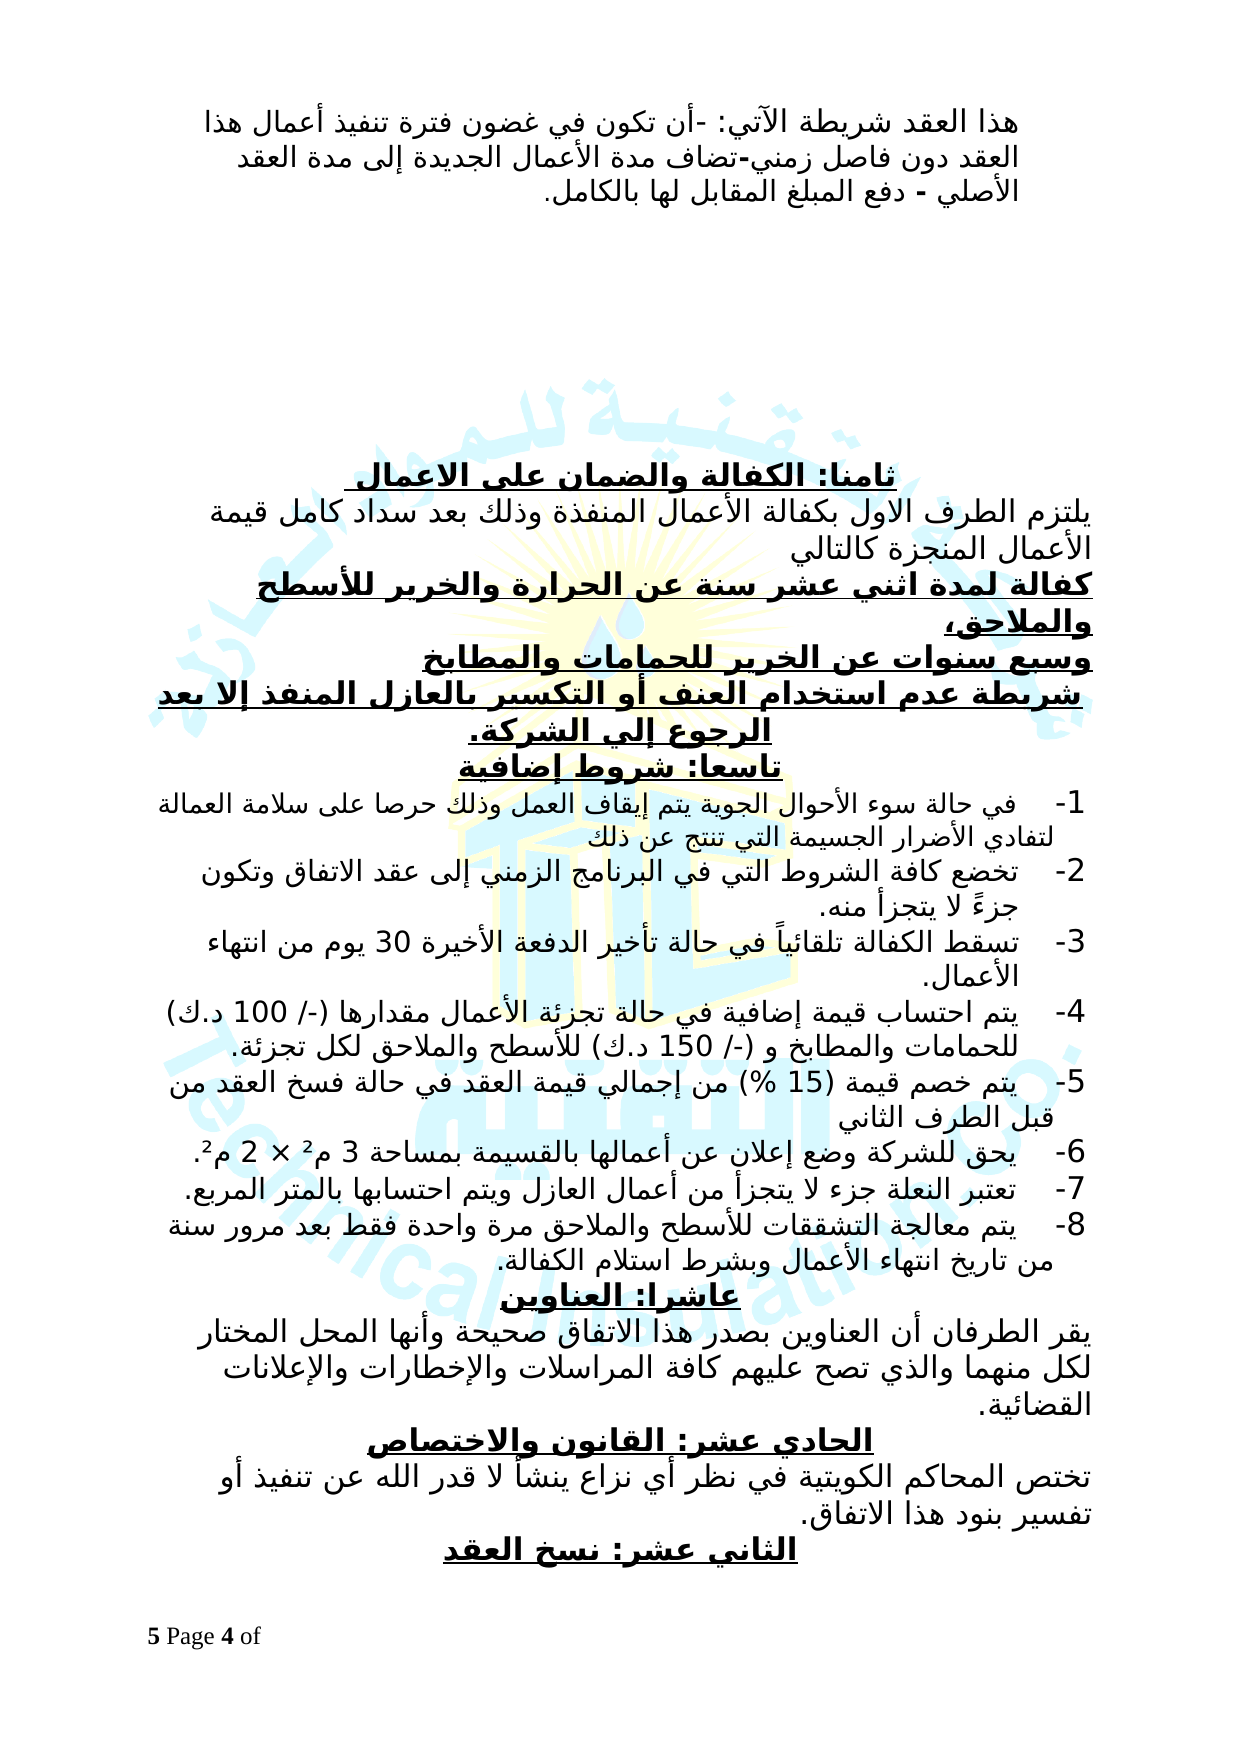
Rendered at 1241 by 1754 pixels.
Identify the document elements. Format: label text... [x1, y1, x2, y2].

text الحادي عشر: القانون والاختصاص [148, 1422, 1092, 1459]
list تعتبر النعلة جزء لا يتجزأ من أعمال العازل ويتم احتسابها بالمتر المربع. [148, 1170, 1055, 1207]
text يلتزم الطرف الاول بكفالة الأعمال المنفذة وذلك بعد سداد كامل قيمة الأعمال المنجزة كالتالي [148, 494, 1092, 567]
text تاسعا: شروط إضافية [148, 748, 1092, 785]
text ثامنا: الكفالة والضمان على الاعمال [148, 457, 1092, 494]
list في حالة سوء الأحوال الجوية يتم إيقاف العمل وذلك حرصا على سلامة العمالة لتفادي الأضرار الجسيمة التي تنتج عن ذلك [148, 785, 1055, 853]
list يحق للشركة وضع إعلان عن أعمالها بالقسيمة بمساحة 3 م² × 2 م². [148, 1134, 1055, 1170]
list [148, 104, 1055, 208]
list يتم احتساب قيمة إضافية في حالة تجزئة الأعمال مقدارها (-/ 100 د.ك) للحمامات والمطابخ و (-/ 150 د.ك) للأسطح والملاحق لكل تجزئة. [148, 993, 1055, 1063]
list يتم خصم قيمة (15 %) من إجمالي قيمة العقد في حالة فسخ العقد من قبل الطرف الثاني [148, 1063, 1055, 1134]
text عاشرا: العناوين [148, 1277, 1092, 1313]
text كفالة لمدة اثني عشر سنة عن الحرارة والخرير للأسطح والملاحق، وسبع سنوات عن الخرير للحمامات والمطابخ [148, 567, 1092, 676]
list يتم معالجة التشققات للأسطح والملاحق مرة واحدة فقط بعد مرور سنة من تاريخ انتهاء الأعمال وبشرط استلام الكفالة. [148, 1207, 1055, 1277]
text شريطة عدم استخدام العنف أو التكسير بالعازل المنفذ إلا بعد الرجوع إلي الشركة. [148, 676, 1092, 748]
text الثاني عشر: نسخ العقد [148, 1531, 1092, 1568]
list تسقط الكفالة تلقائياً في حالة تأخير الدفعة الأخيرة 30 يوم من انتهاء الأعمال. [148, 923, 1055, 993]
text تختص المحاكم الكويتية في نظر أي نزاع ينشأ لا قدر الله عن تنفيذ أو تفسير بنود هذا الاتفاق. [148, 1459, 1092, 1531]
text يقر الطرفان أن العناوين بصدر هذا الاتفاق صحيحة وأنها المحل المختار لكل منهما والذي تصح عليهم كافة المراسلات والإخطارات والإعلانات القضائية. [148, 1313, 1092, 1422]
list تخضع كافة الشروط التي في البرنامج الزمني إلى عقد الاتفاق وتكون جزءً لا يتجزأ منه. [148, 853, 1055, 923]
